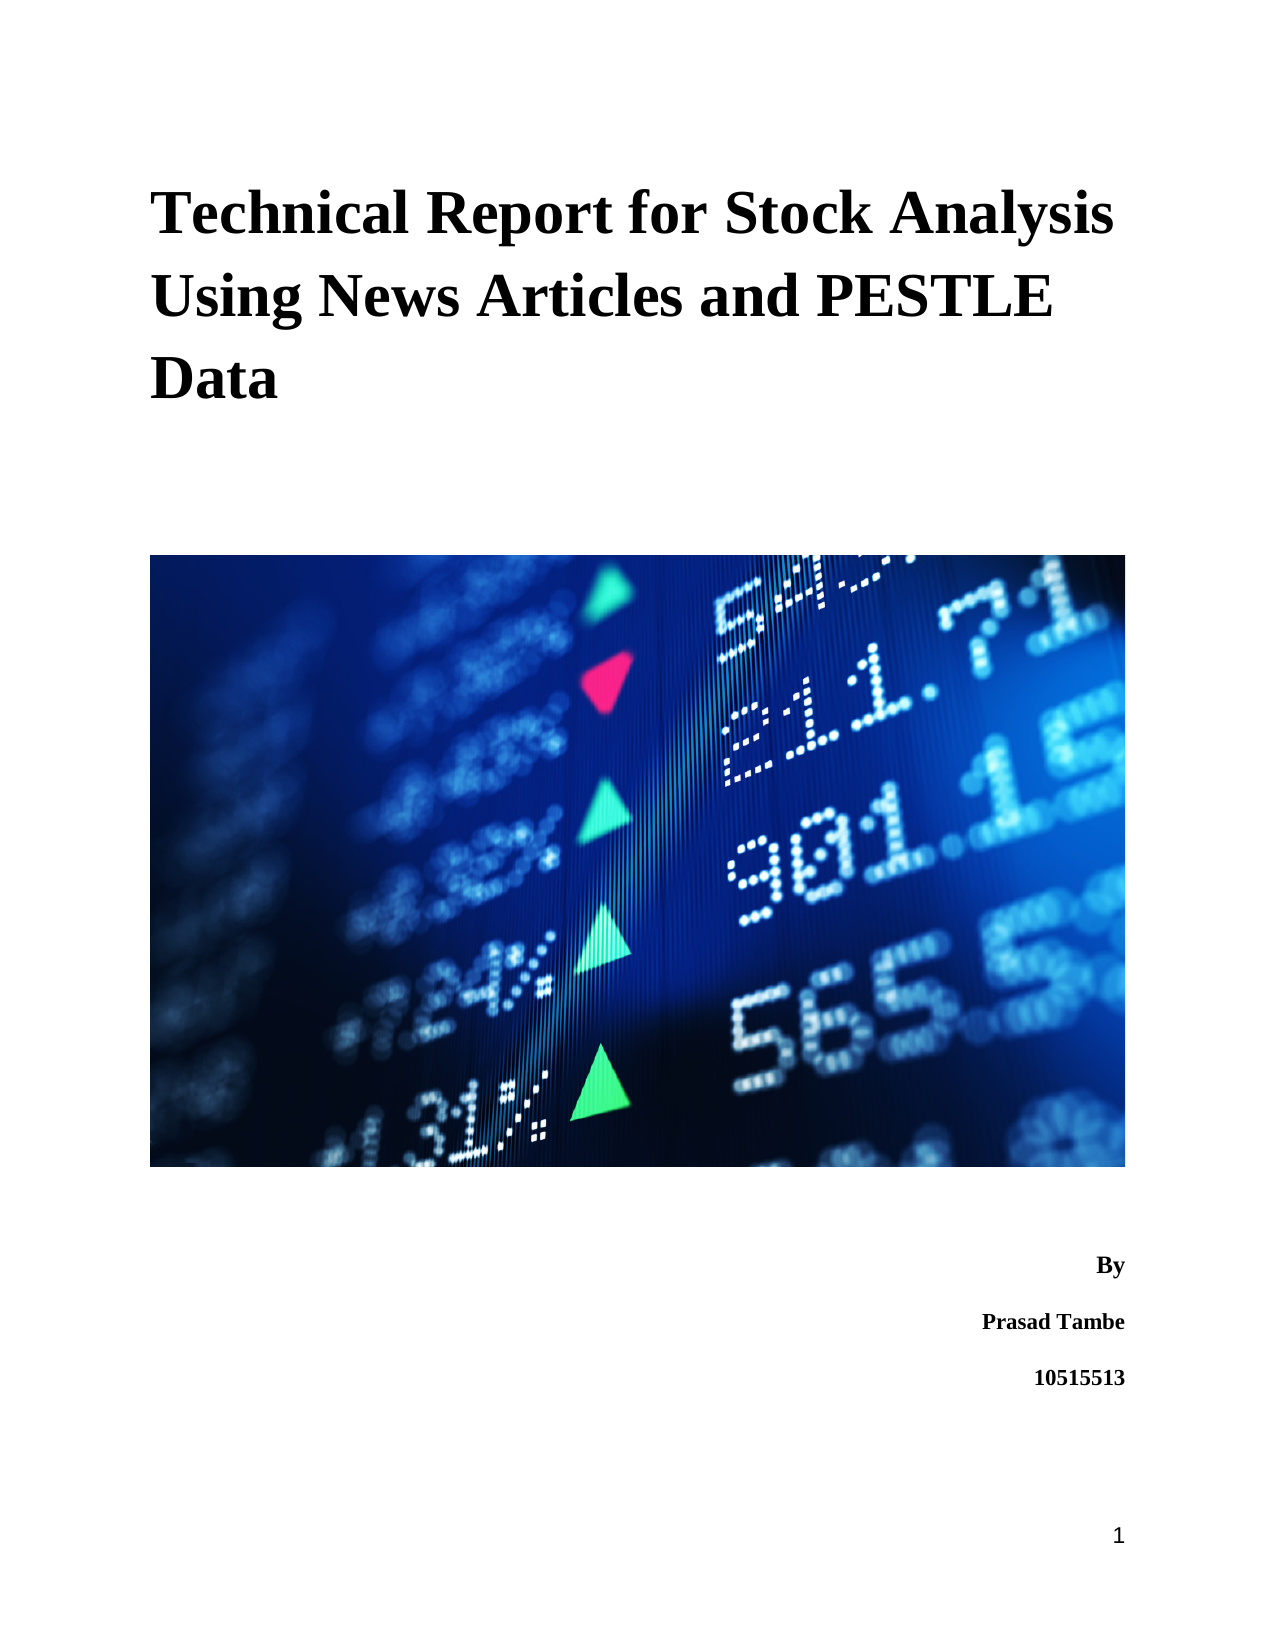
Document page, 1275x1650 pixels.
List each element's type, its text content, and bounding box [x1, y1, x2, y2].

text Prasad Tambe [150, 1308, 1125, 1335]
text 10515513 [150, 1363, 1125, 1390]
text By [150, 1250, 1125, 1279]
picture [150, 555, 1125, 1167]
text Technical Report for Stock Analysis Using News Articles and PESTLE Data [150, 175, 1125, 412]
